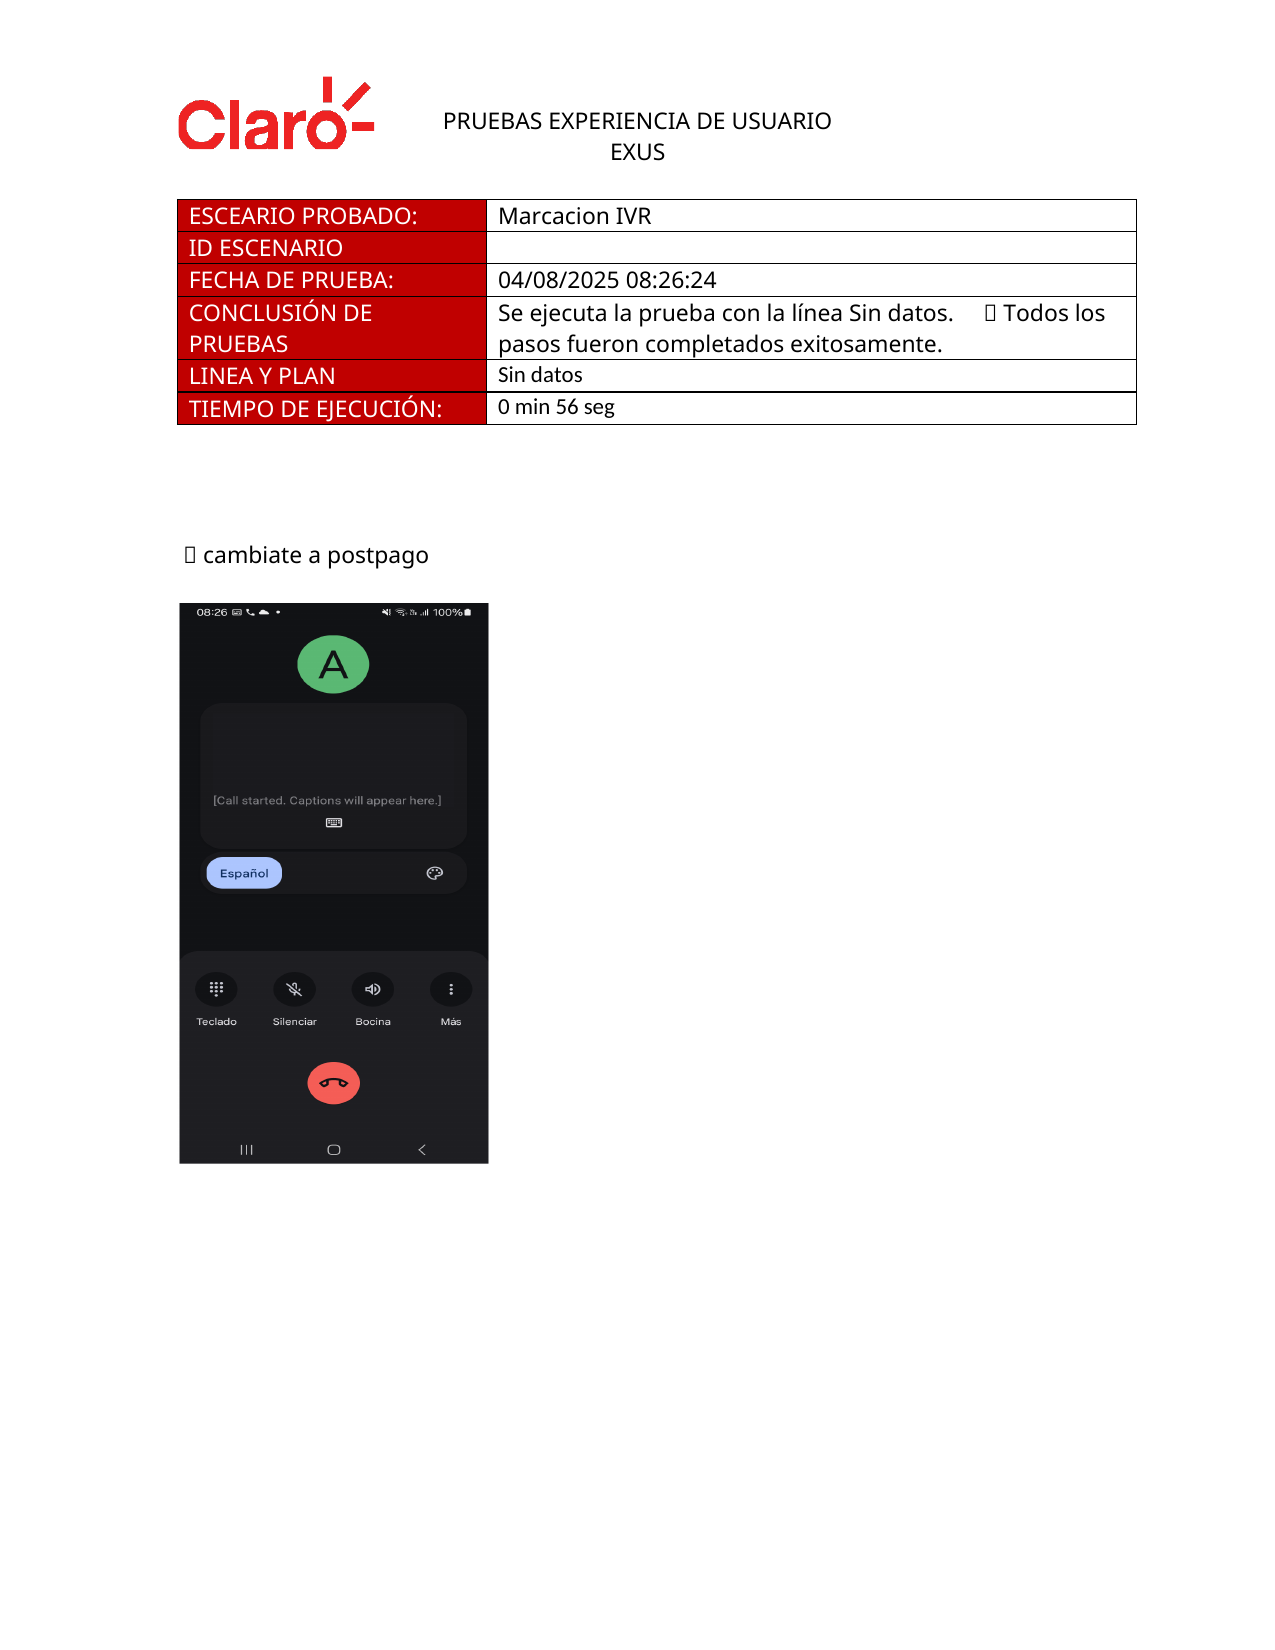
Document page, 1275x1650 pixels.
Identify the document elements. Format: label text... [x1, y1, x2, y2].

table_cell TIEMPO DE EJECUCIÓN: [178, 393, 486, 424]
table_cell 04/08/2025 08:26:24 [487, 264, 1136, 296]
table_cell LINEA Y PLAN [178, 360, 486, 391]
table_cell CONCLUSIÓN DE PRUEBAS [178, 297, 486, 359]
table_cell [487, 232, 1136, 263]
table_header Marcacion IVR [487, 200, 1136, 231]
table_cell 0 min 56 seg [487, 393, 1136, 424]
table_cell FECHA DE PRUEBA: [178, 264, 486, 296]
table_cell ID ESCENARIO [178, 232, 486, 263]
picture [177, 601, 490, 1165]
text ✅ cambiate a postpago [177, 539, 1098, 571]
table_cell Se ejecuta la prueba con la línea Sin datos. ✅ Todos los pasos fueron completados exitosamente. [487, 297, 1136, 359]
table_cell Sin datos [487, 360, 1136, 391]
table_header ESCEARIO PROBADO: [178, 200, 486, 231]
picture [177, 76, 374, 149]
